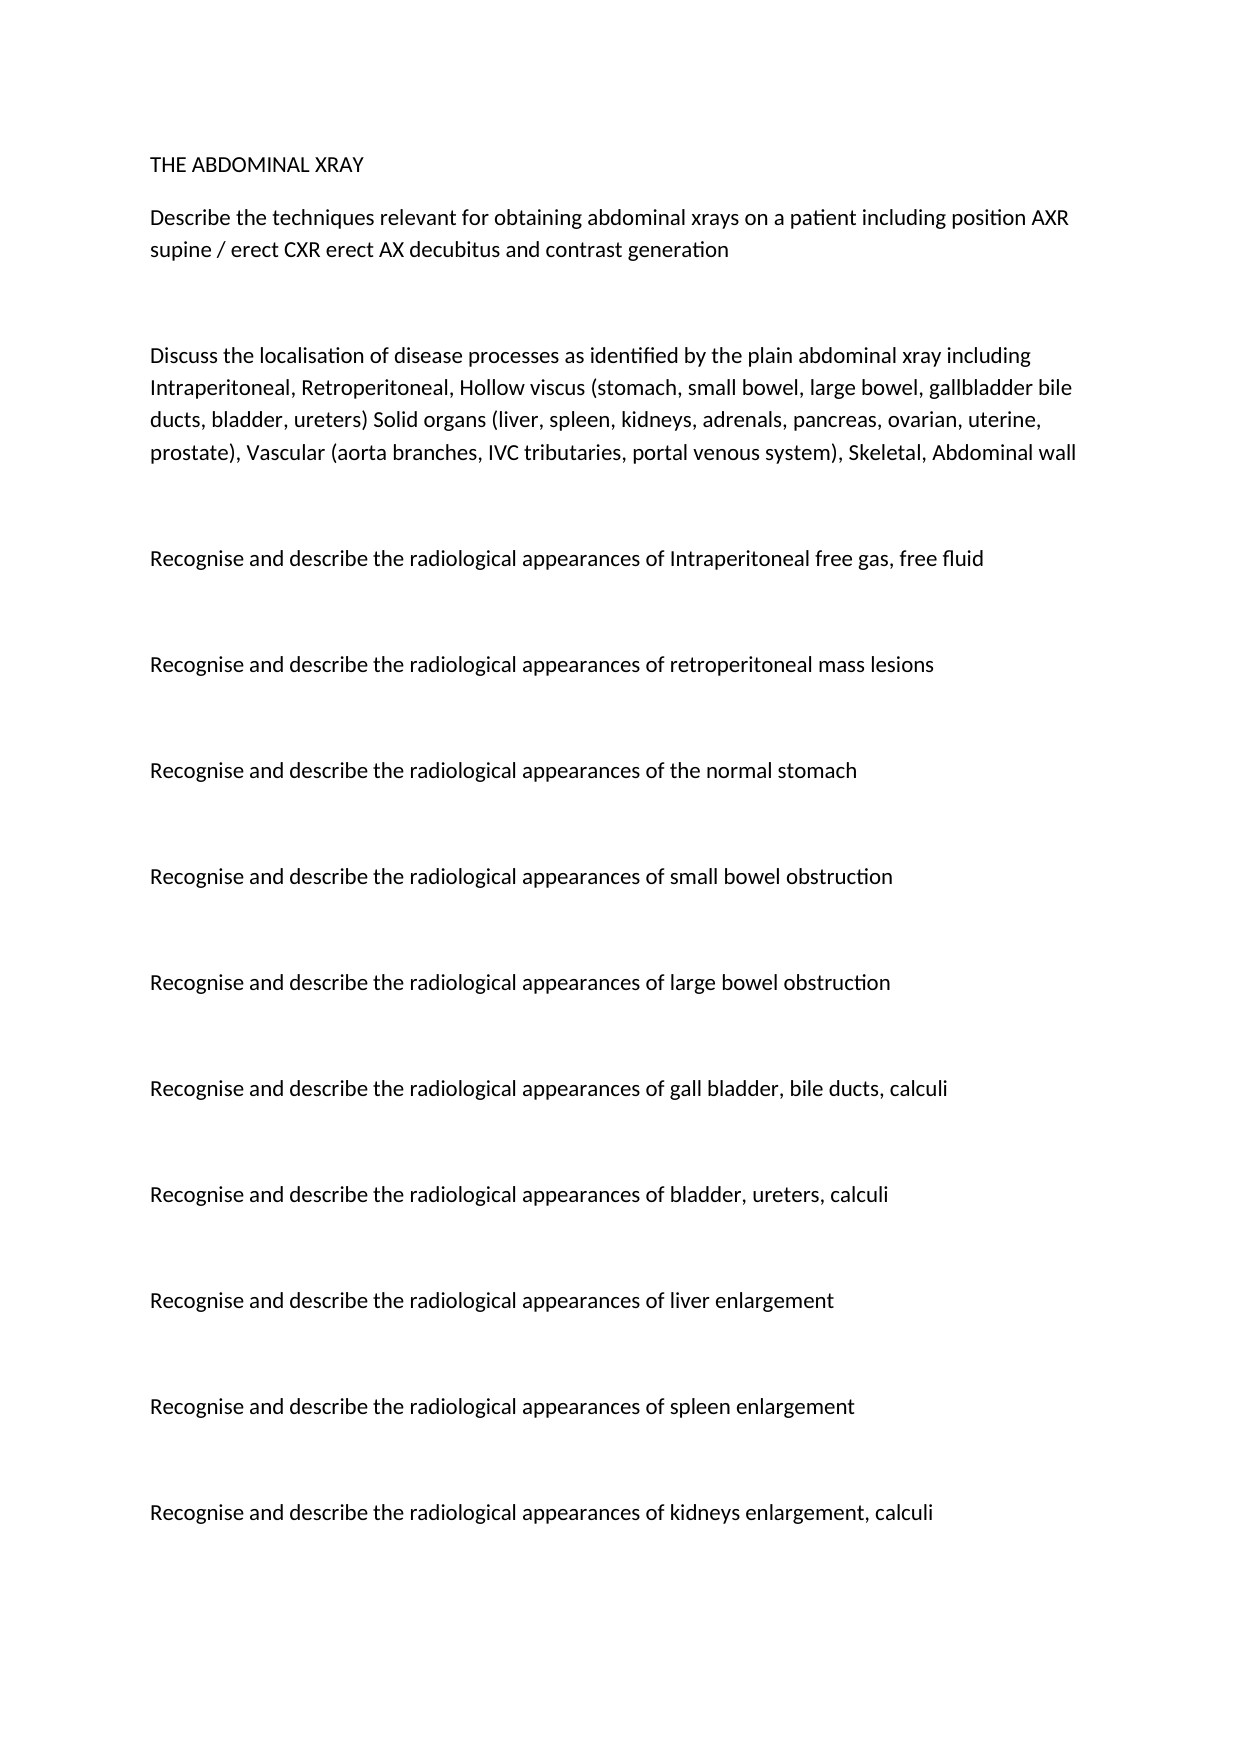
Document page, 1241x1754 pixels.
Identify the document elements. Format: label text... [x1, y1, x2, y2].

text Recognise and describe the radiological appearances of spleen enlargement [150, 1392, 1090, 1420]
text Recognise and describe the radiological appearances of large bowel obstruction [150, 968, 1090, 996]
text Recognise and describe the radiological appearances of small bowel obstruction [150, 862, 1090, 890]
text Recognise and describe the radiological appearances of Intraperitoneal free gas, free fluid [150, 544, 1090, 572]
text Recognise and describe the radiological appearances of the normal stomach [150, 756, 1090, 784]
text Recognise and describe the radiological appearances of kidneys enlargement, calculi [150, 1498, 1090, 1526]
text THE ABDOMINAL XRAY [150, 150, 1090, 178]
text Discuss the localisation of disease processes as identified by the plain abdominal xray including Intraperitoneal, Retroperitoneal, Hollow viscus (stomach, small bowel, large bowel, gallbladder bile ducts, bladder, ureters) Solid organs (liver, spleen, kidneys, adrenals, pancreas, ovarian, uterine, prostate), Vascular (aorta branches, IVC tributaries, portal venous system), Skeletal, Abdominal wall [150, 341, 1090, 466]
text Recognise and describe the radiological appearances of liver enlargement [150, 1286, 1090, 1314]
text Recognise and describe the radiological appearances of gall bladder, bile ducts, calculi [150, 1074, 1090, 1102]
text Describe the techniques relevant for obtaining abdominal xrays on a patient including position AXR supine / erect CXR erect AX decubitus and contrast generation [150, 203, 1090, 263]
text Recognise and describe the radiological appearances of bladder, ureters, calculi [150, 1180, 1090, 1208]
text Recognise and describe the radiological appearances of retroperitoneal mass lesions [150, 650, 1090, 678]
